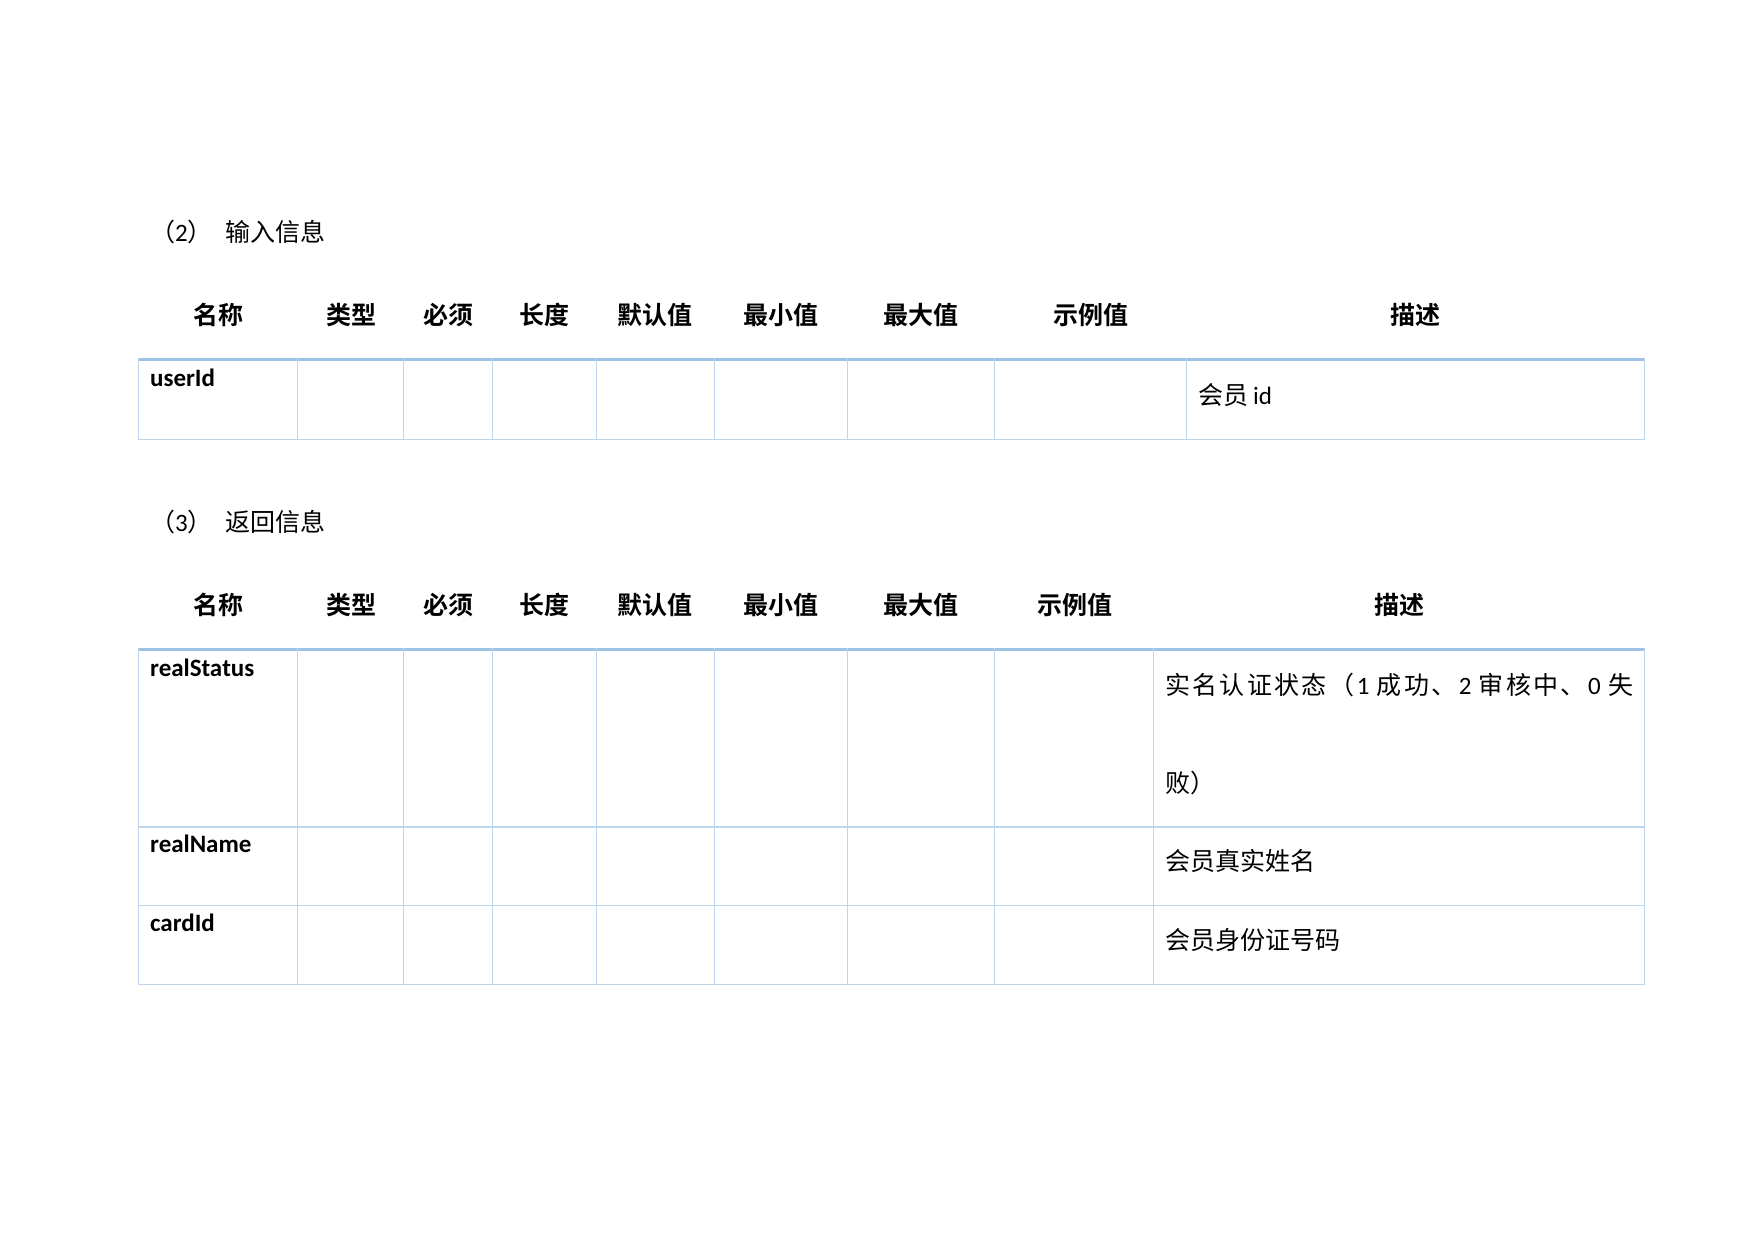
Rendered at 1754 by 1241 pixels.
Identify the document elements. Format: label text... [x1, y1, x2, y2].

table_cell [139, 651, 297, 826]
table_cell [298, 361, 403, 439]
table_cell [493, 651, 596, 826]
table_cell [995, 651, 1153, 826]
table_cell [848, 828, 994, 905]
list 输入信息 [150, 198, 1604, 263]
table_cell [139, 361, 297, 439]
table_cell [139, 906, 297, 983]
list 返回信息 [150, 488, 1604, 553]
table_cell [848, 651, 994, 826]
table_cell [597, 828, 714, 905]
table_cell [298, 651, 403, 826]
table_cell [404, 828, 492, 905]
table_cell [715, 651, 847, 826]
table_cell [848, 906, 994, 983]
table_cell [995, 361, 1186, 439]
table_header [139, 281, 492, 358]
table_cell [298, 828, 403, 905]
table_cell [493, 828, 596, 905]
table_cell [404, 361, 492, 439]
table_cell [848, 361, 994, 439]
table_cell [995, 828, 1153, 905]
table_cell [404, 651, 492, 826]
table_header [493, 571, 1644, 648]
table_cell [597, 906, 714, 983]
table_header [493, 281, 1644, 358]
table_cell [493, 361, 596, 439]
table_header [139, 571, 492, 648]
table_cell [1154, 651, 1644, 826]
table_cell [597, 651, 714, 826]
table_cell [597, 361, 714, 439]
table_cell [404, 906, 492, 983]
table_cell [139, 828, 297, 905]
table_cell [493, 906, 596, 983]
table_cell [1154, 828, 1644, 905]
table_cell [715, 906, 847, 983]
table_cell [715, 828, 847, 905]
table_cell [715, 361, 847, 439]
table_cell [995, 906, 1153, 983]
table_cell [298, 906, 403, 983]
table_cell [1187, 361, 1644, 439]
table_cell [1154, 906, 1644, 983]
